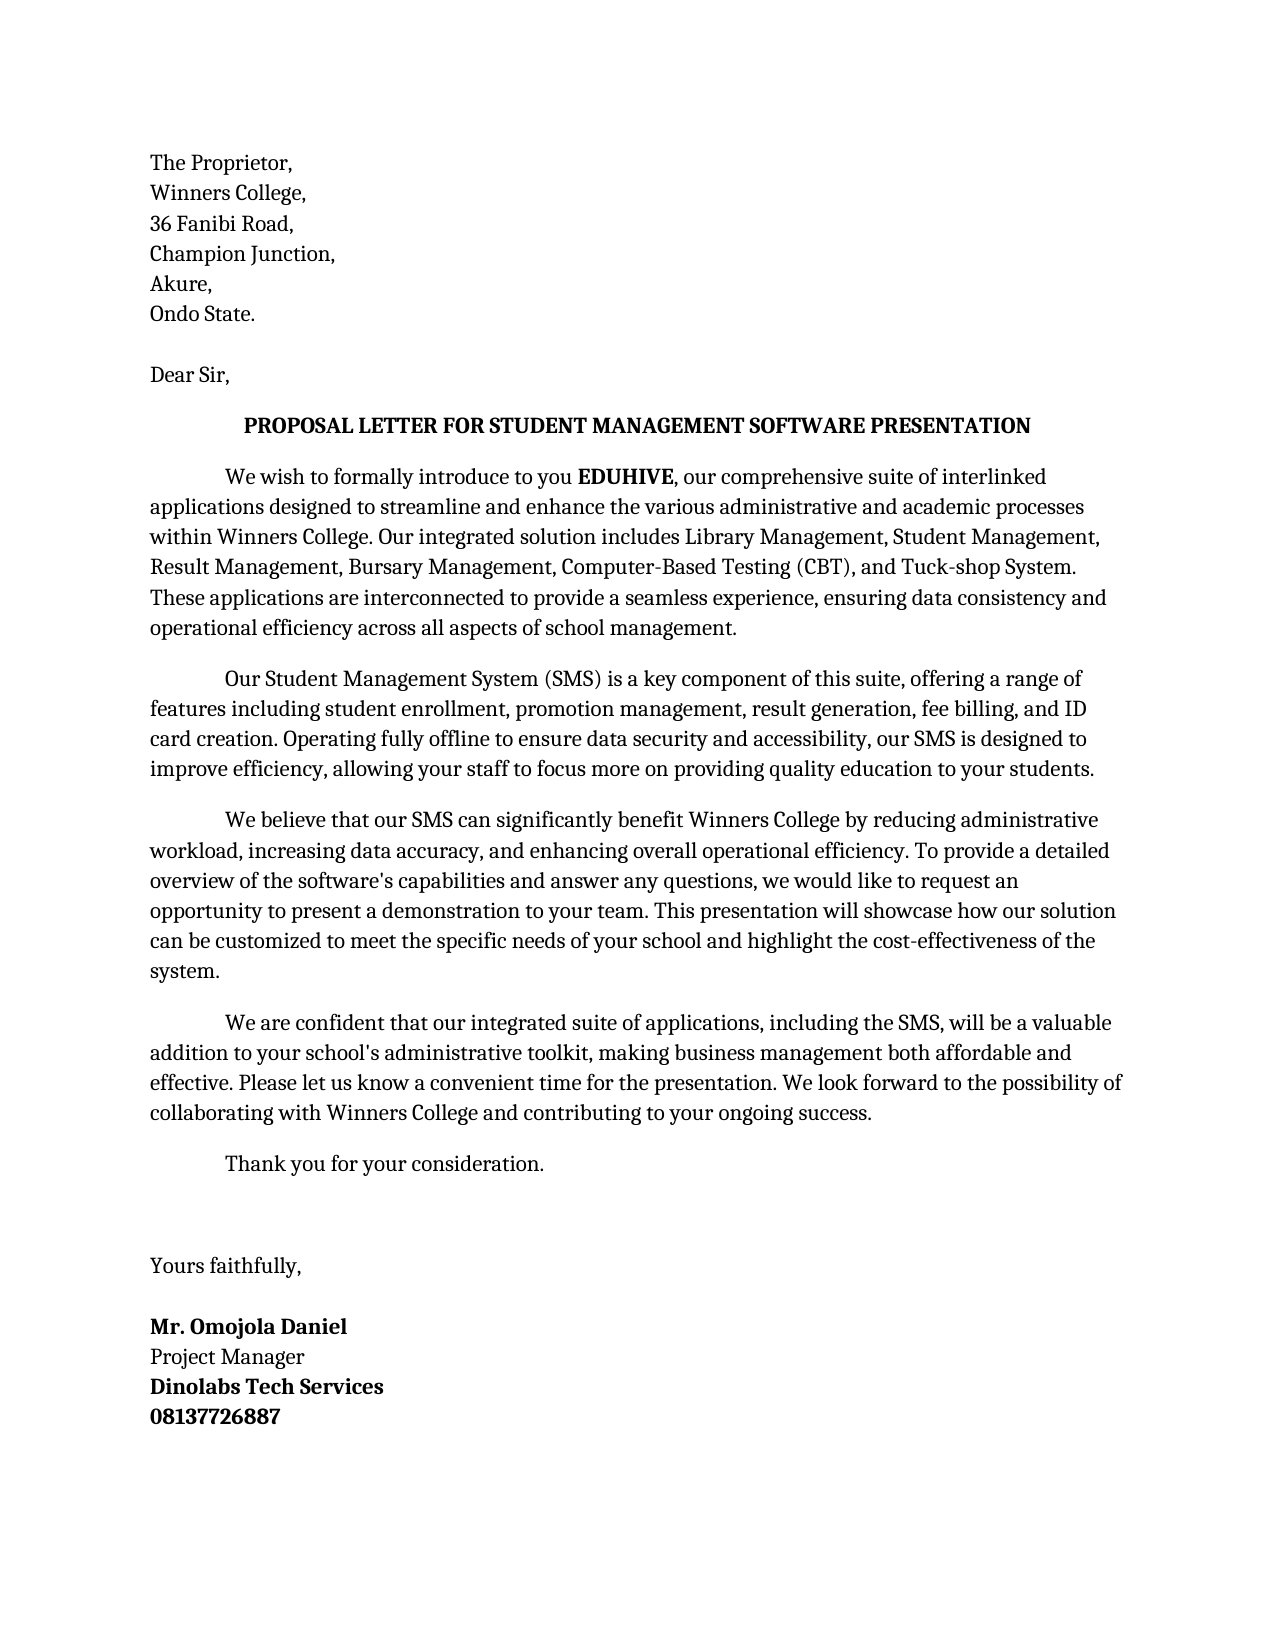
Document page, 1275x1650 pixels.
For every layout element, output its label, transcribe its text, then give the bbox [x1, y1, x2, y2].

text Yours faithfully, [150, 1253, 1125, 1279]
text Dear Sir, [150, 361, 1125, 388]
text Thank you for your consideration. [150, 1151, 1125, 1177]
text We believe that our SMS can significantly benefit Winners College by reducing administrative workload, increasing data accuracy, and enhancing overall operational efficiency. To provide a detailed overview of the software's capabilities and answer any questions, we would like to request an opportunity to present a demonstration to your team. This presentation will showcase how our solution can be customized to meet the specific needs of your school and highlight the cost-effectiveness of the system. [150, 807, 1125, 985]
text Our Student Management System (SMS) is a key component of this suite, offering a range of features including student enrollment, promotion management, result generation, fee billing, and ID card creation. Operating fully offline to ensure data security and accessibility, our SMS is designed to improve efficiency, allowing your staff to focus more on providing quality education to your students. [150, 666, 1125, 783]
text Akure, [150, 271, 1125, 297]
text Mr. Omojola Daniel [150, 1313, 1125, 1340]
text 36 Fanibi Road, [150, 210, 1125, 237]
text Champion Junction, [150, 241, 1125, 267]
text Ondo State. [150, 301, 1125, 327]
text We wish to formally introduce to you EDUHIVE, our comprehensive suite of interlinked applications designed to streamline and enhance the various administrative and academic processes within Winners College. Our integrated solution includes Library Management, Student Management, Result Management, Bursary Management, Computer-Based Testing (CBT), and Tuck-shop System. These applications are interconnected to provide a seamless experience, ensuring data consistency and operational efficiency across all aspects of school management. [150, 463, 1125, 641]
text The Proprietor, [150, 150, 1125, 176]
text Winners College, [150, 180, 1125, 207]
text Dinolabs Tech Services [150, 1374, 1125, 1400]
text Project Manager [150, 1344, 1125, 1370]
text 08137726887 [150, 1404, 1125, 1431]
text We are confident that our integrated suite of applications, including the SMS, will be a valuable addition to your school's administrative toolkit, making business management both affordable and effective. Please let us know a convenient time for the presentation. We look forward to the possibility of collaborating with Winners College and contributing to your ongoing success. [150, 1009, 1125, 1126]
text PROPOSAL LETTER FOR STUDENT MANAGEMENT SOFTWARE PRESENTATION [150, 412, 1125, 439]
